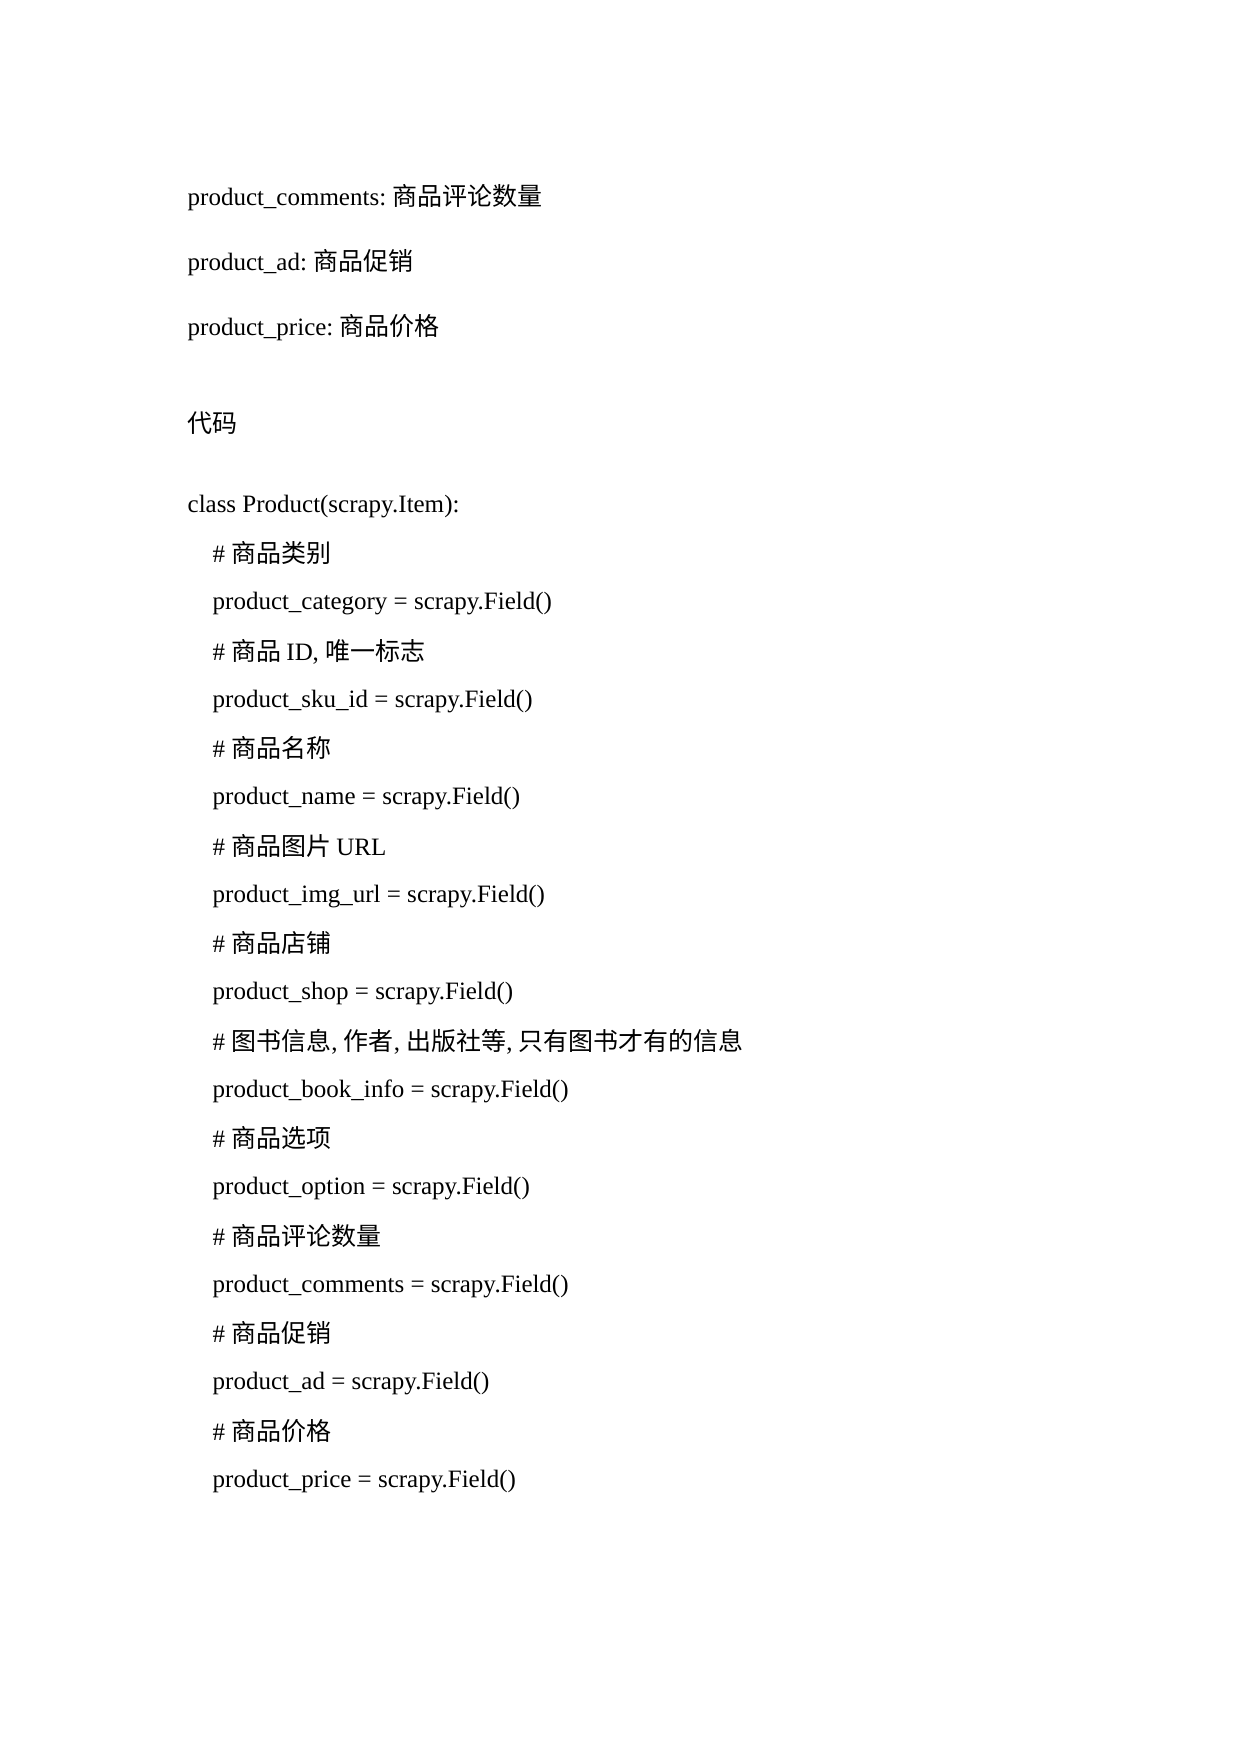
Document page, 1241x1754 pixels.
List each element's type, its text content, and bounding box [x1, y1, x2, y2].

text product_ad: 商品促销 [187, 227, 1053, 292]
text product_img_url = scrapy.Field() [187, 877, 1053, 909]
text # 商品评论数量 [187, 1202, 1053, 1267]
text product_price = scrapy.Field() [187, 1462, 1053, 1494]
text # 商品图片URL [187, 812, 1053, 877]
text # 商品类别 [187, 519, 1053, 584]
text class Product(scrapy.Item): [187, 487, 1053, 519]
text product_book_info = scrapy.Field() [187, 1072, 1053, 1104]
text # 商品名称 [187, 714, 1053, 779]
text product_shop = scrapy.Field() [187, 974, 1053, 1007]
text # 商品选项 [187, 1104, 1053, 1169]
text product_category = scrapy.Field() [187, 584, 1053, 617]
text product_ad = scrapy.Field() [187, 1364, 1053, 1397]
text # 商品价格 [187, 1397, 1053, 1462]
text product_comments = scrapy.Field() [187, 1267, 1053, 1299]
text # 图书信息, 作者, 出版社等, 只有图书才有的信息 [187, 1007, 1053, 1072]
text product_sku_id = scrapy.Field() [187, 682, 1053, 714]
text product_comments: 商品评论数量 [187, 162, 1053, 227]
text 代码 [187, 389, 1053, 454]
text # 商品店铺 [187, 909, 1053, 974]
text # 商品ID, 唯一标志 [187, 617, 1053, 682]
text # 商品促销 [187, 1299, 1053, 1364]
text product_option = scrapy.Field() [187, 1169, 1053, 1202]
text product_name = scrapy.Field() [187, 779, 1053, 812]
text product_price: 商品价格 [187, 292, 1053, 357]
